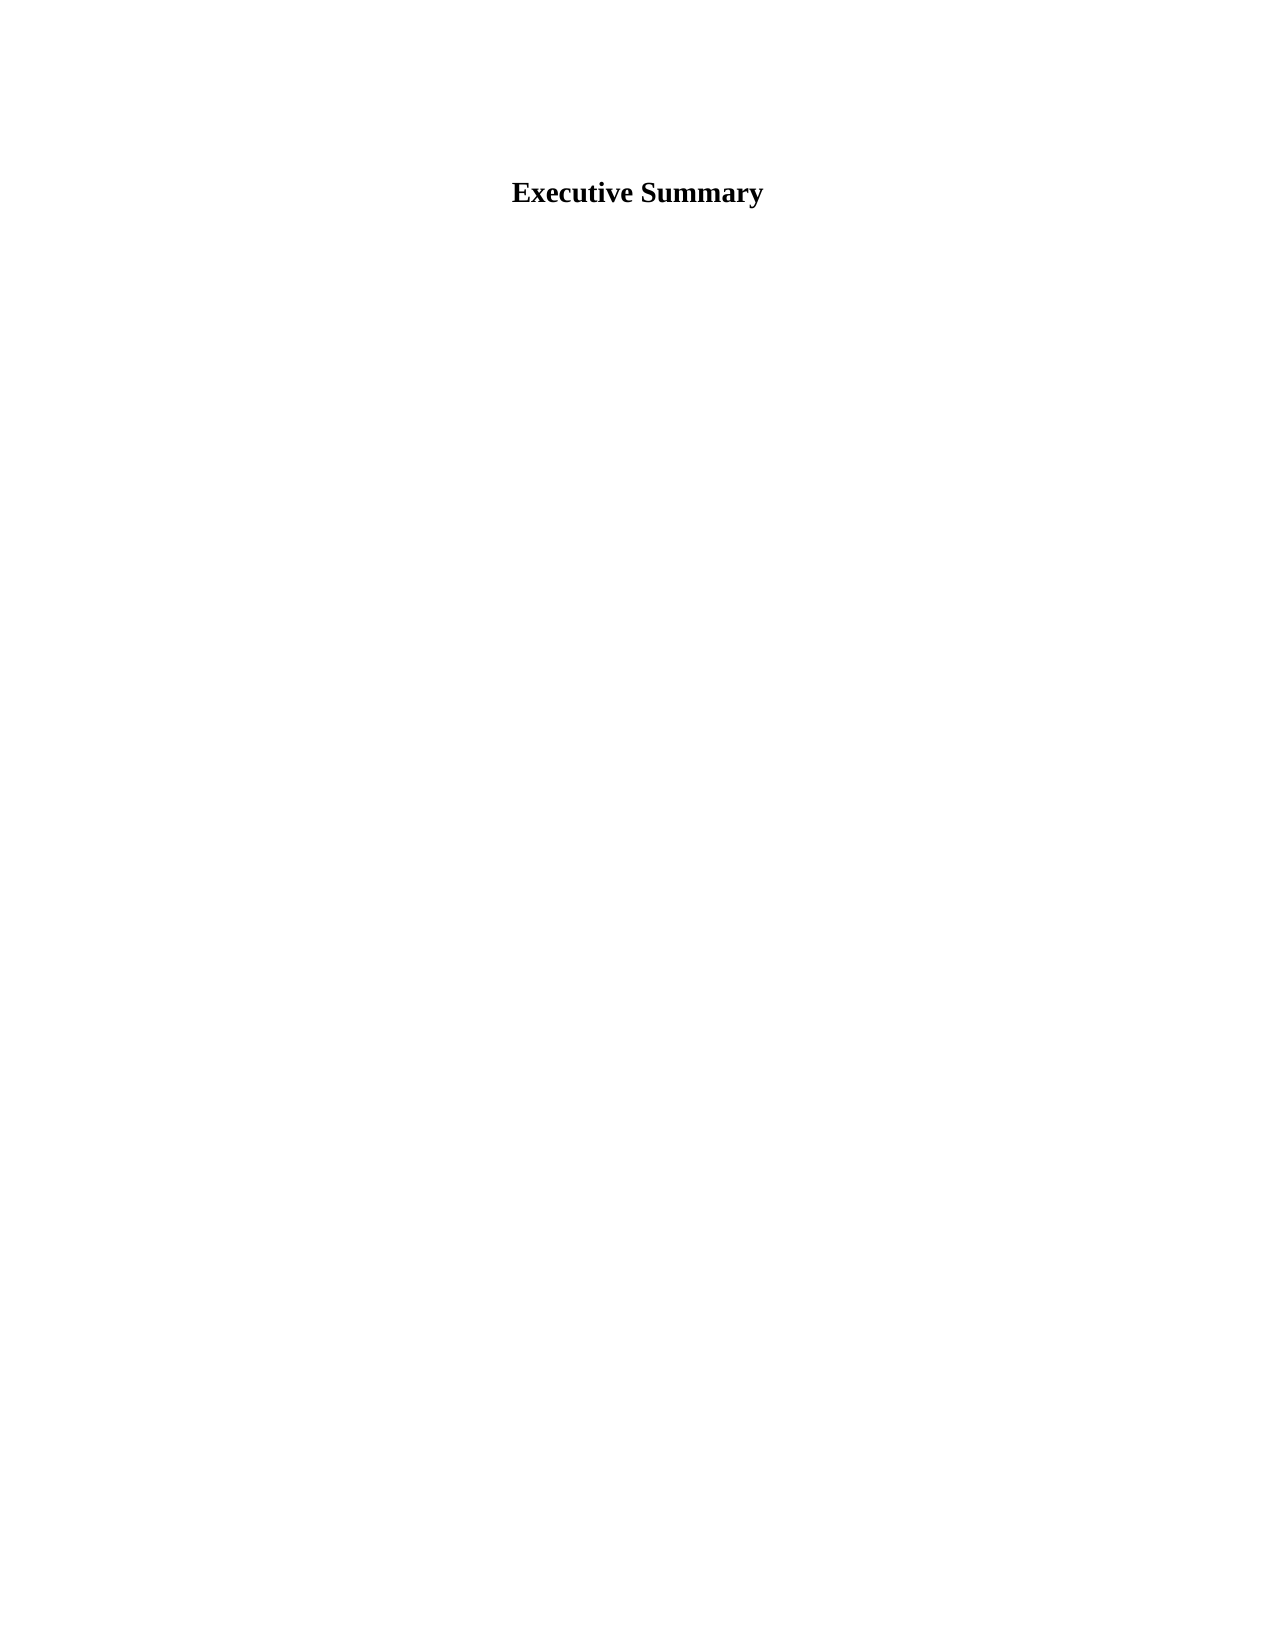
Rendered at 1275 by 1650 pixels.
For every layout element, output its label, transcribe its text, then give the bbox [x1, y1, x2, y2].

subtitle Executive Summary [150, 175, 1125, 208]
